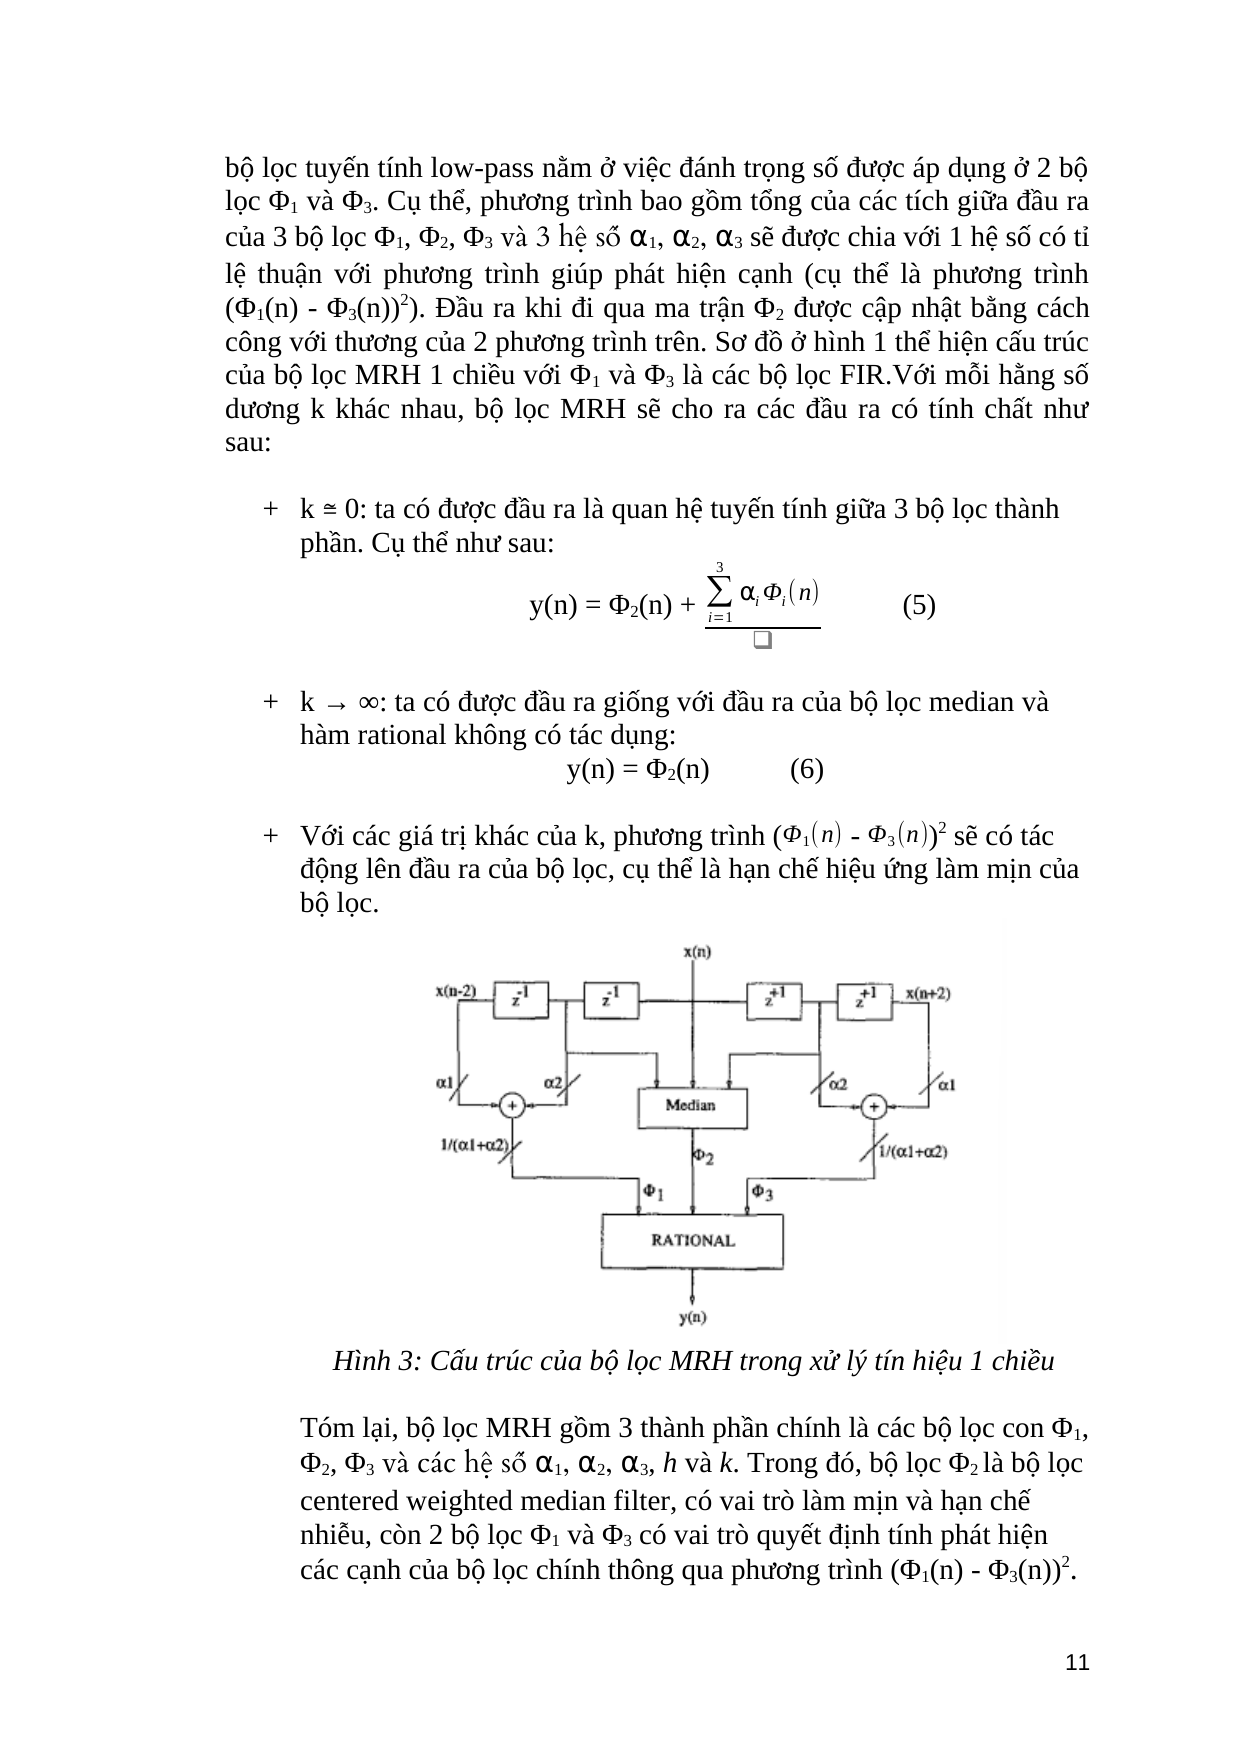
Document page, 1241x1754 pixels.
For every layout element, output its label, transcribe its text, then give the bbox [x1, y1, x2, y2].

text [300, 1411, 1090, 1590]
text Hình 3: Cấu trúc của bộ lọc MRH trong xử lý tín hiệu 1 chiều [300, 1343, 1090, 1377]
text y(n) = Φ2(n) (6) [300, 751, 1090, 784]
list k → ∞: ta có được đầu ra giống với đầu ra của bộ lọc median và hàm rational không có tác dụng: [262, 684, 1090, 751]
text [225, 150, 1090, 458]
text y(n) = Φ2(n) + (5) [375, 558, 1090, 650]
list Với các giá trị khác của k, phương trình ( - )2 sẽ có tác động lên đầu ra của bộ lọc, cụ thể là hạn chế hiệu ứng làm mịn của bộ lọc. [262, 818, 1090, 918]
picture [382, 918, 1008, 1344]
list k ≅ 0: ta có được đầu ra là quan hệ tuyến tính giữa 3 bộ lọc thành phần. Cụ thể như sau: [262, 491, 1090, 558]
